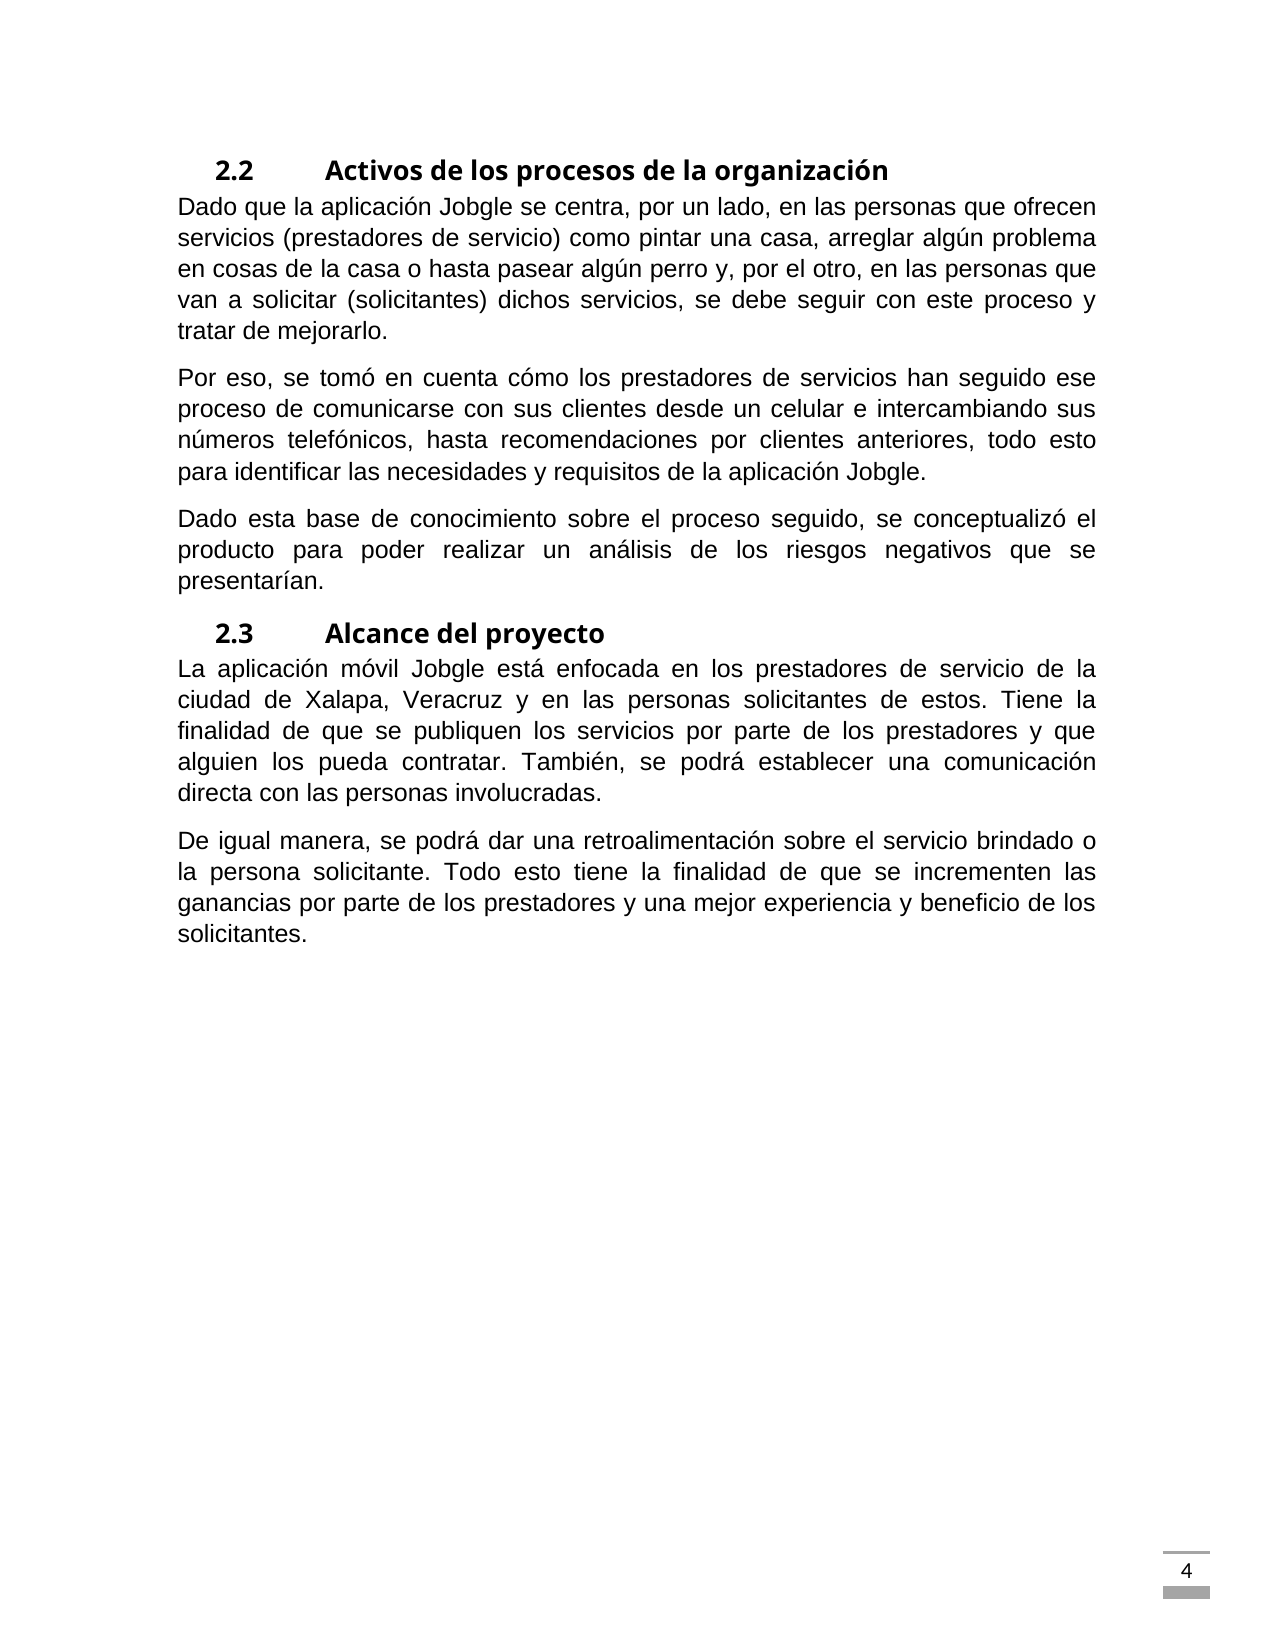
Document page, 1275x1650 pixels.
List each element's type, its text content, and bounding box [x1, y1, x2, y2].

text Por eso, se tomó en cuenta cómo los prestadores de servicios han seguido ese proceso de comunicarse con sus clientes desde un celular e intercambiando sus números telefónicos, hasta recomendaciones por clientes anteriores, todo esto para identificar las necesidades y requisitos de la aplicación Jobgle. [177, 363, 1098, 485]
text La aplicación móvil Jobgle está enfocada en los prestadores de servicio de la ciudad de Xalapa, Veracruz y en las personas solicitantes de estos. Tiene la finalidad de que se publiquen los servicios por parte de los prestadores y que alguien los pueda contratar. También, se podrá establecer una comunicación directa con las personas involucradas. [177, 654, 1098, 807]
text Dado que la aplicación Jobgle se centra, por un lado, en las personas que ofrecen servicios (prestadores de servicio) como pintar una casa, arreglar algún problema en cosas de la casa o hasta pasear algún perro y, por el otro, en las personas que van a solicitar (solicitantes) dichos servicios, se debe seguir con este proceso y tratar de mejorarlo. [177, 192, 1098, 344]
subtitle Activos de los procesos de la organización [215, 152, 1098, 189]
subtitle Alcance del proyecto [215, 614, 1098, 651]
text Dado esta base de conocimiento sobre el proceso seguido, se conceptualizó el producto para poder realizar un análisis de los riesgos negativos que se presentarían. [177, 504, 1098, 595]
text De igual manera, se podrá dar una retroalimentación sobre el servicio brindado o la persona solicitante. Todo esto tiene la finalidad de que se incrementen las ganancias por parte de los prestadores y una mejor experiencia y beneficio de los solicitantes. [177, 826, 1098, 948]
